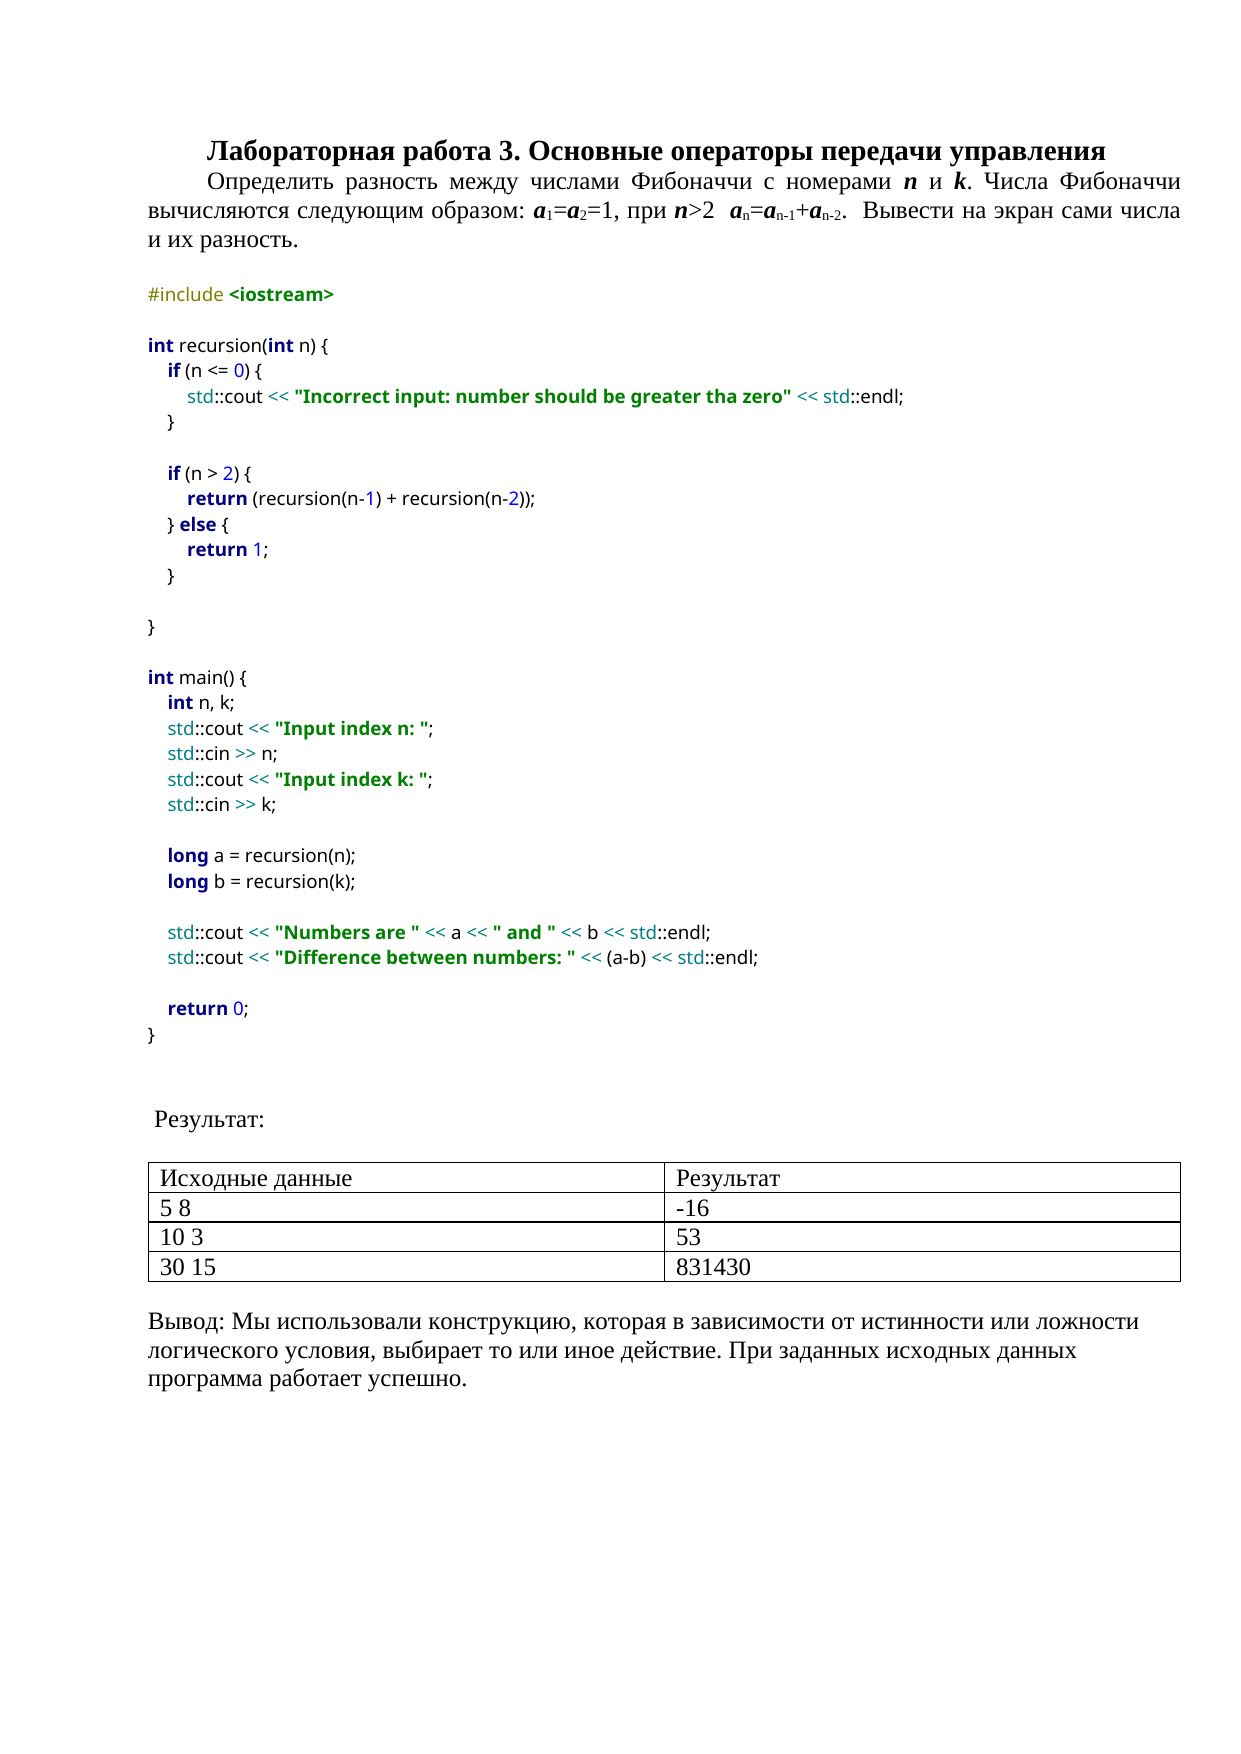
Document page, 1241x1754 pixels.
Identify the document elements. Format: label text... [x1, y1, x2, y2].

table_cell 53 [665, 1223, 1180, 1251]
table_cell 30 15 [149, 1252, 664, 1281]
text Вывод: Мы использовали конструкцию, которая в зависимости от истинности или ложности логического условия, выбирает то или иное действие. При заданных исходных данных программа работает успешно. [148, 1306, 1181, 1392]
table_header Результат [665, 1163, 1180, 1192]
table_cell 10 3 [149, 1223, 664, 1251]
text Определить разность между числами Фибоначчи с номерами n и k. Числа Фибоначчи вычисляются следующим образом: а1=а2=1, при n>2 аn=an-1+an-2. Вывести на экран сами числа и их разность. [148, 166, 1181, 252]
table_cell -16 [665, 1193, 1180, 1221]
text #include <iostream> int recursion(int n) { if (n <= 0) { std::cout << "Incorrect input: number should be greater tha zero" << std::endl; } if (n > 2) { return (recursion(n-1) + recursion(n-2)); } else { return 1; } } int main() { int n, k; std::cout << "Input index n: "; std::cin >> n; std::cout << "Input index k: "; std::cin >> k; long a = recursion(n); long b = recursion(k); std::cout << "Numbers are " << a << " and " << b << std::endl; std::cout << "Difference between numbers: " << (a-b) << std::endl; return 0; } [148, 281, 1181, 1047]
table_cell 5 8 [149, 1193, 664, 1221]
table_header Исходные данные [149, 1163, 664, 1192]
text Результат: [148, 1104, 1181, 1133]
text Лабораторная работа 3. Основные операторы передачи управления [148, 133, 1181, 166]
table_cell 831430 [665, 1252, 1180, 1281]
